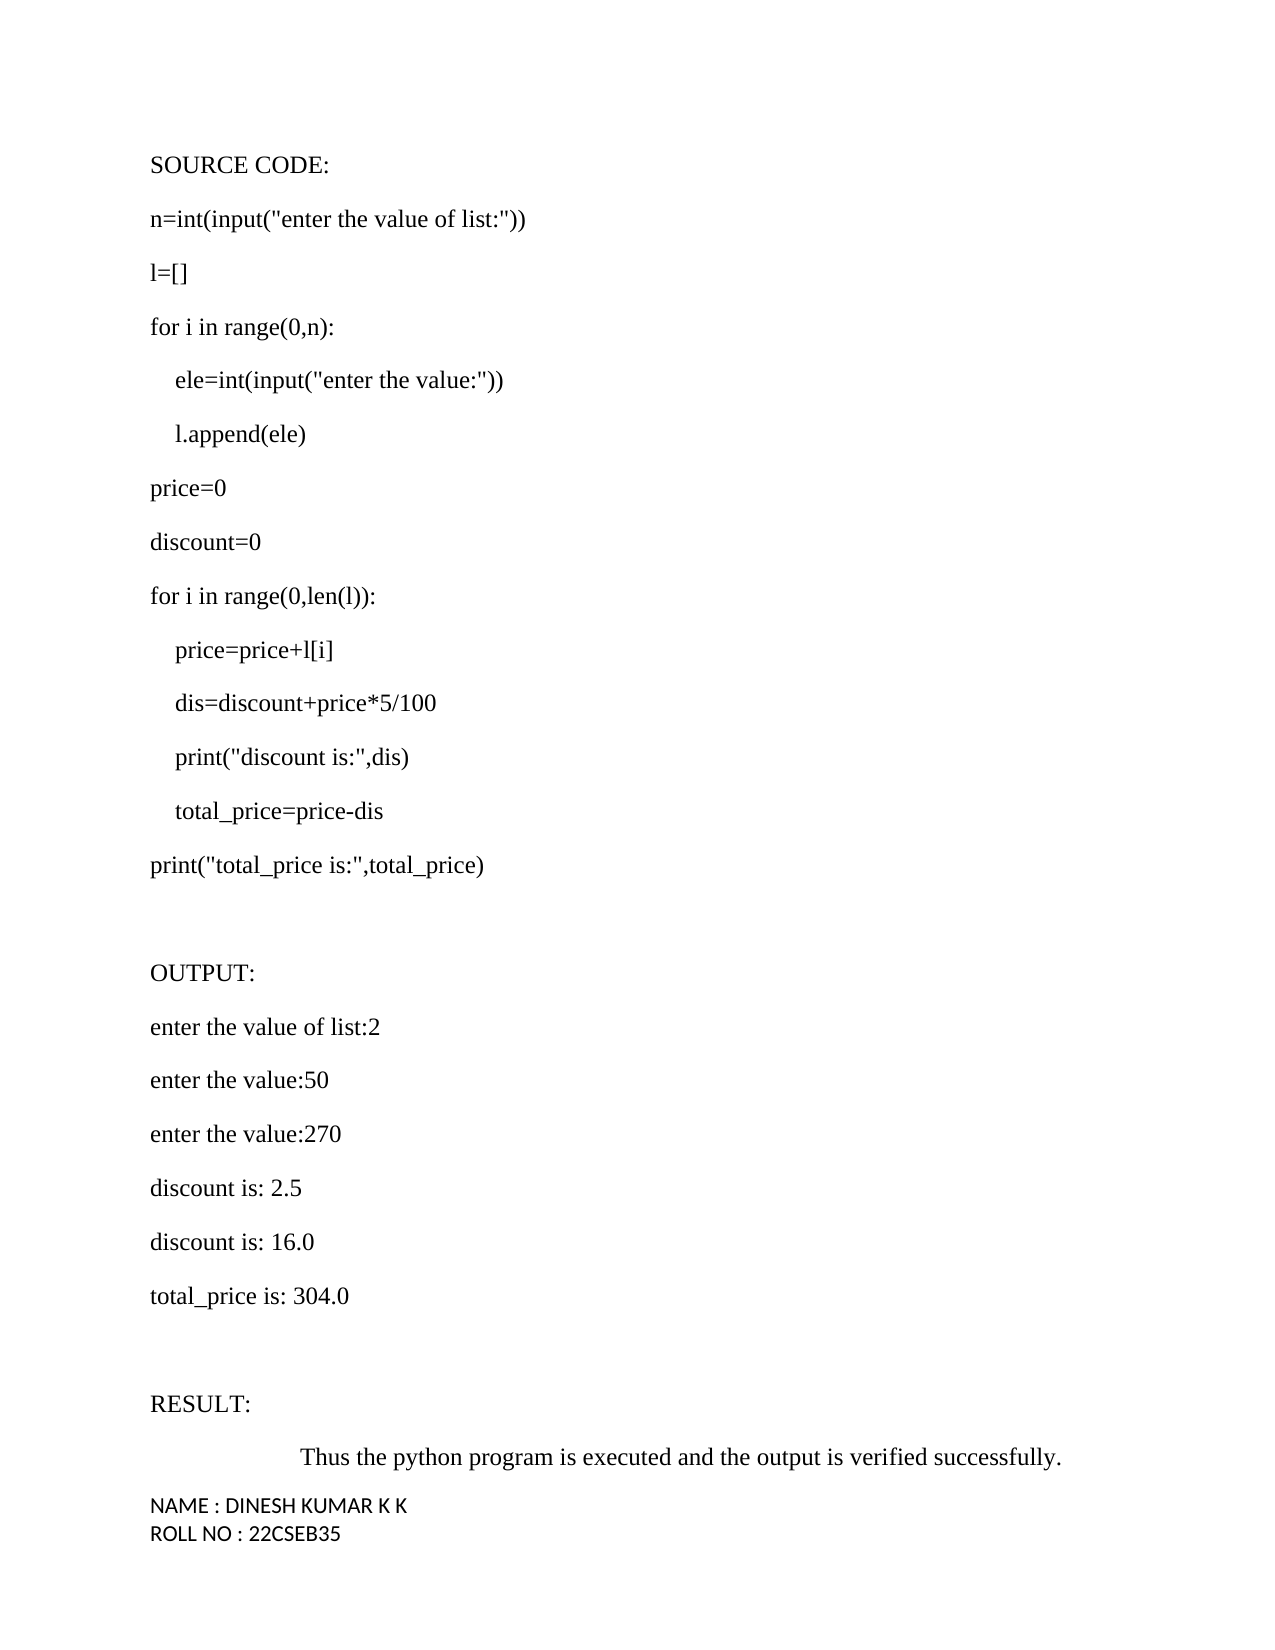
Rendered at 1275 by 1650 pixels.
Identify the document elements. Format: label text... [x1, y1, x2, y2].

text enter the value:50 [150, 1066, 1125, 1094]
text SOURCE CODE: [150, 150, 1125, 179]
text total_price=price-dis [150, 796, 1125, 825]
text OUTPUT: [150, 958, 1125, 987]
text Thus the python program is executed and the output is verified successfully. [150, 1442, 1125, 1471]
text discount is: 2.5 [150, 1173, 1125, 1202]
text for i in range(0,n): [150, 312, 1125, 340]
text n=int(input("enter the value of list:")) [150, 204, 1125, 233]
text discount is: 16.0 [150, 1227, 1125, 1256]
text price=0 [150, 473, 1125, 502]
text ele=int(input("enter the value:")) [150, 365, 1125, 394]
text total_price is: 304.0 [150, 1281, 1125, 1310]
text price=price+l[i] [150, 635, 1125, 663]
text enter the value:270 [150, 1119, 1125, 1148]
text enter the value of list:2 [150, 1012, 1125, 1040]
text l.append(ele) [150, 419, 1125, 448]
text for i in range(0,len(l)): [150, 581, 1125, 609]
text l=[] [150, 258, 1125, 286]
text print("total_price is:",total_price) [150, 850, 1125, 879]
text RESULT: [150, 1389, 1125, 1417]
text print("discount is:",dis) [150, 742, 1125, 771]
text dis=discount+price*5/100 [150, 688, 1125, 717]
text discount=0 [150, 527, 1125, 556]
